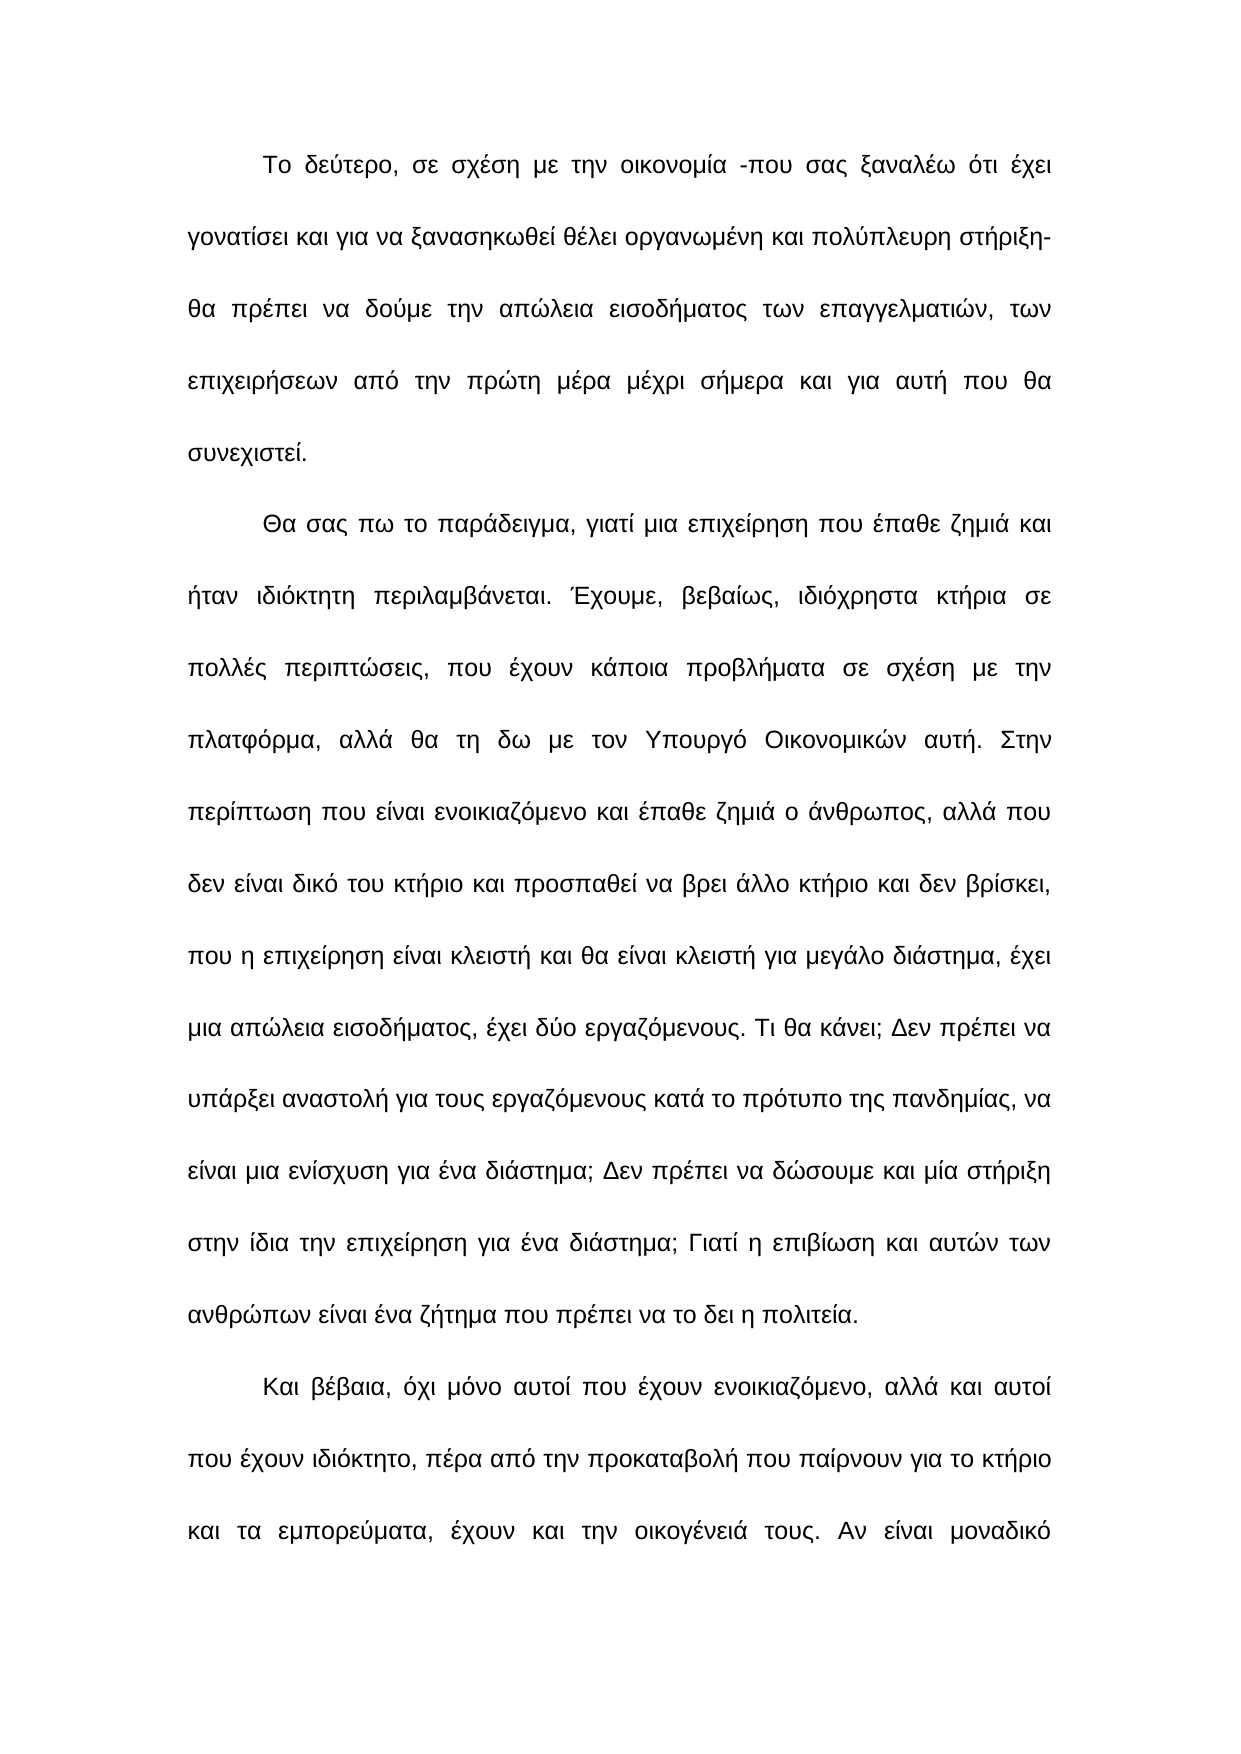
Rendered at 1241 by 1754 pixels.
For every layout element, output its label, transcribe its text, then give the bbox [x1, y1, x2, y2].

text Θα σας πω το παράδειγμα, γιατί μια επιχείρηση που έπαθε ζημιά και ήταν ιδιόκτητη περιλαμβάνεται. Έχουμε, βεβαίως, ιδιόχρηστα κτήρια σε πολλές περιπτώσεις, που έχουν κάποια προβλήματα σε σχέση με την πλατφόρμα, αλλά θα τη δω με τον Υπουργό Οικονομικών αυτή. Στην περίπτωση που είναι ενοικιαζόμενο και έπαθε ζημιά ο άνθρωπος, αλλά που δεν είναι δικό του κτήριο και προσπαθεί να βρει άλλο κτήριο και δεν βρίσκει, που η επιχείρηση είναι κλειστή και θα είναι κλειστή για μεγάλο διάστημα, έχει μια απώλεια εισοδήματος, έχει δύο εργαζόμενους. Τι θα κάνει; Δεν πρέπει να υπάρξει αναστολή για τους εργαζόμενους κατά το πρότυπο της πανδημίας, να είναι μια ενίσχυση για ένα διάστημα; Δεν πρέπει να δώσουμε και μία στήριξη στην ίδια την επιχείρηση για ένα διάστημα; Γιατί η επιβίωση και αυτών των ανθρώπων είναι ένα ζήτημα που πρέπει να το δει η πολιτεία. [187, 509, 1053, 1329]
text Το δεύτερο, σε σχέση με την οικονομία -που σας ξαναλέω ότι έχει γονατίσει και για να ξανασηκωθεί θέλει οργανωμένη και πολύπλευρη στήριξη- θα πρέπει να δούμε την απώλεια εισοδήματος των επαγγελματιών, των επιχειρήσεων από την πρώτη μέρα μέχρι σήμερα και για αυτή που θα συνεχιστεί. [187, 150, 1053, 466]
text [187, 1372, 1053, 1544]
